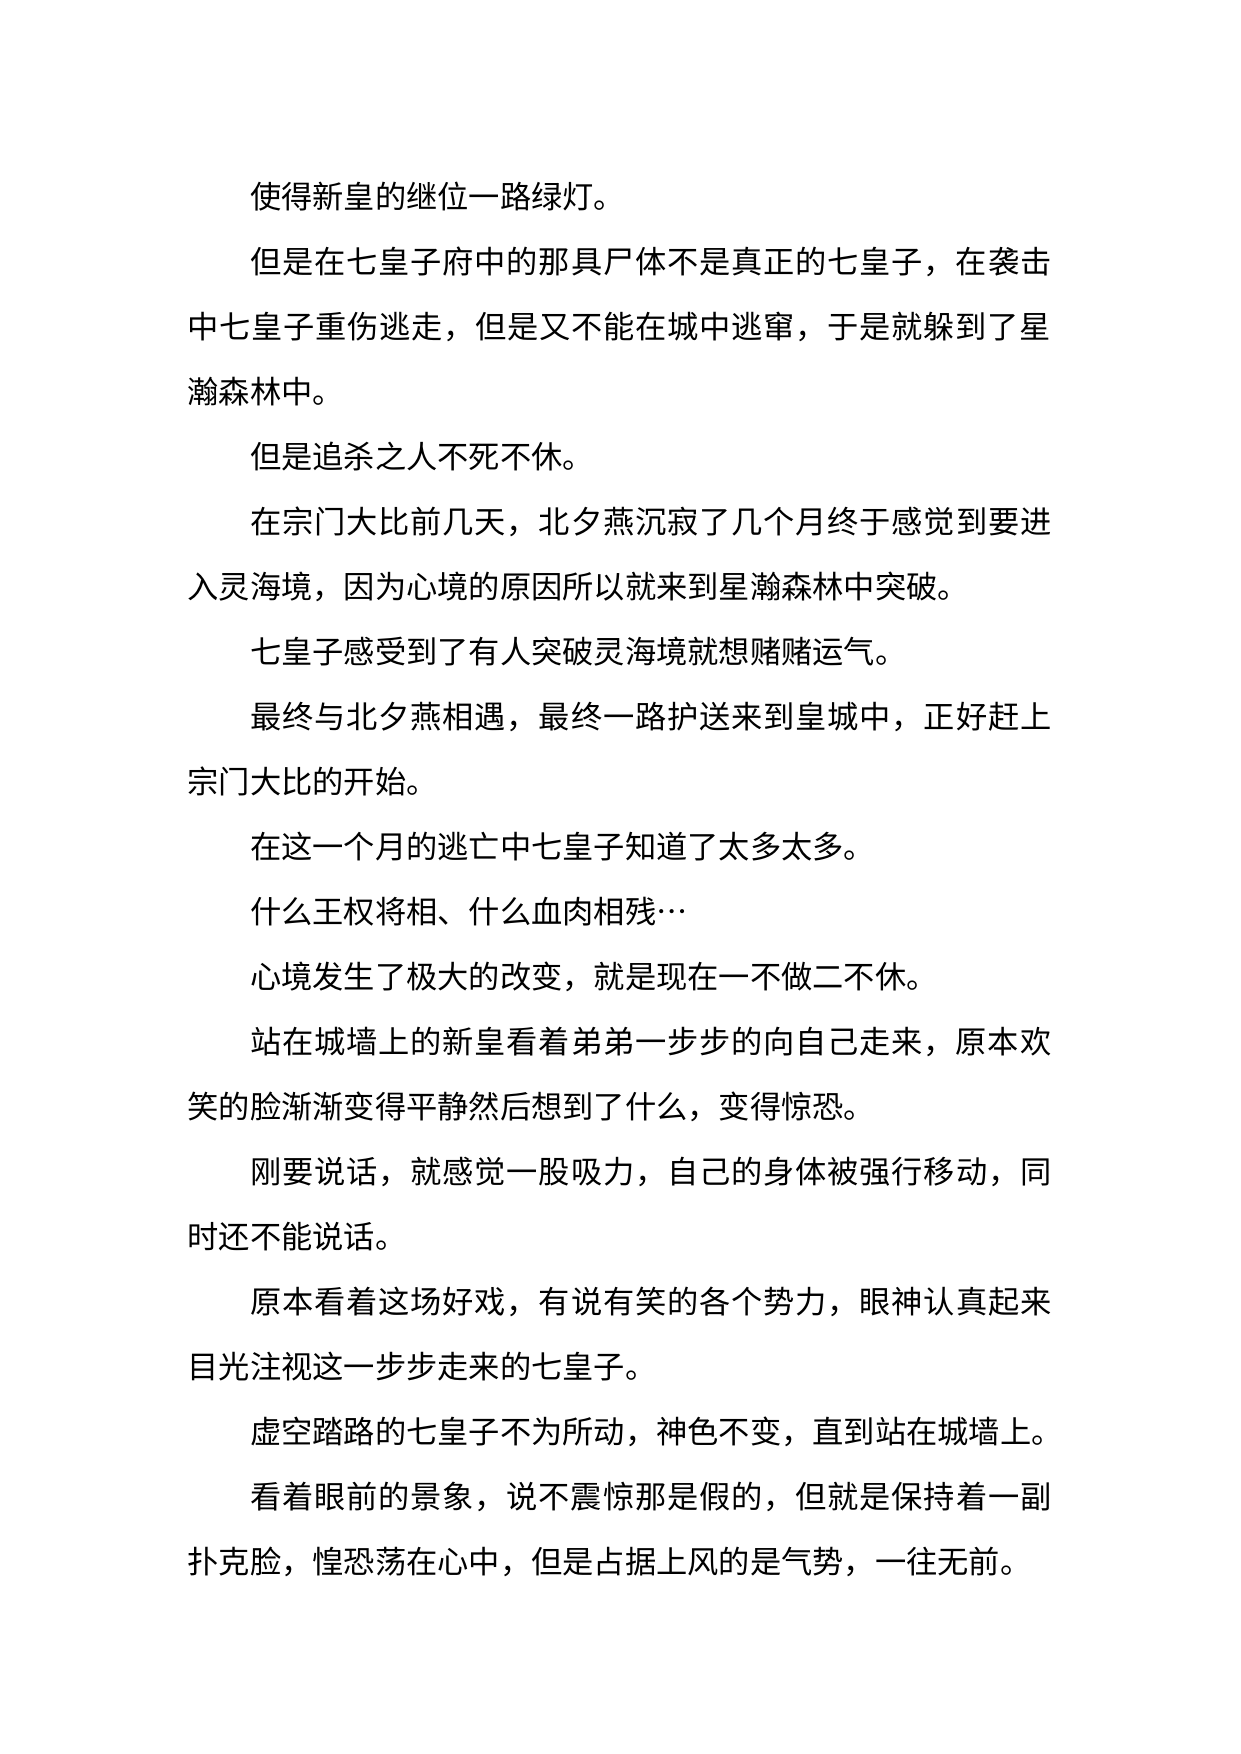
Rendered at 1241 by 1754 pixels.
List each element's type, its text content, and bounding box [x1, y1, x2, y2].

text 最终与北夕燕相遇，最终一路护送来到皇城中，正好赶上宗门大比的开始。 [187, 682, 1053, 812]
text 站在城墙上的新皇看着弟弟一步步的向自己走来，原本欢笑的脸渐渐变得平静然后想到了什么，变得惊恐。 [187, 1007, 1053, 1137]
text 看着眼前的景象，说不震惊那是假的，但就是保持着一副扑克脸，惶恐荡在心中，但是占据上风的是气势，一往无前。 [187, 1462, 1053, 1592]
text 心境发生了极大的改变，就是现在一不做二不休。 [187, 942, 1053, 1007]
text 虚空踏路的七皇子不为所动，神色不变，直到站在城墙上。 [187, 1397, 1053, 1462]
text 刚要说话，就感觉一股吸力，自己的身体被强行移动，同时还不能说话。 [187, 1137, 1053, 1267]
text 在宗门大比前几天，北夕燕沉寂了几个月终于感觉到要进入灵海境，因为心境的原因所以就来到星瀚森林中突破。 [187, 487, 1053, 617]
text 七皇子感受到了有人突破灵海境就想赌赌运气。 [187, 617, 1053, 682]
text 但是追杀之人不死不休。 [187, 422, 1053, 487]
text 在这一个月的逃亡中七皇子知道了太多太多。 [187, 812, 1053, 877]
text 使得新皇的继位一路绿灯。 [187, 162, 1053, 227]
text 原本看着这场好戏，有说有笑的各个势力，眼神认真起来，目光注视这一步步走来的七皇子。 [187, 1267, 1053, 1397]
text 什么王权将相、什么血肉相残… [187, 877, 1053, 942]
text 但是在七皇子府中的那具尸体不是真正的七皇子，在袭击中七皇子重伤逃走，但是又不能在城中逃窜，于是就躲到了星瀚森林中。 [187, 227, 1053, 422]
